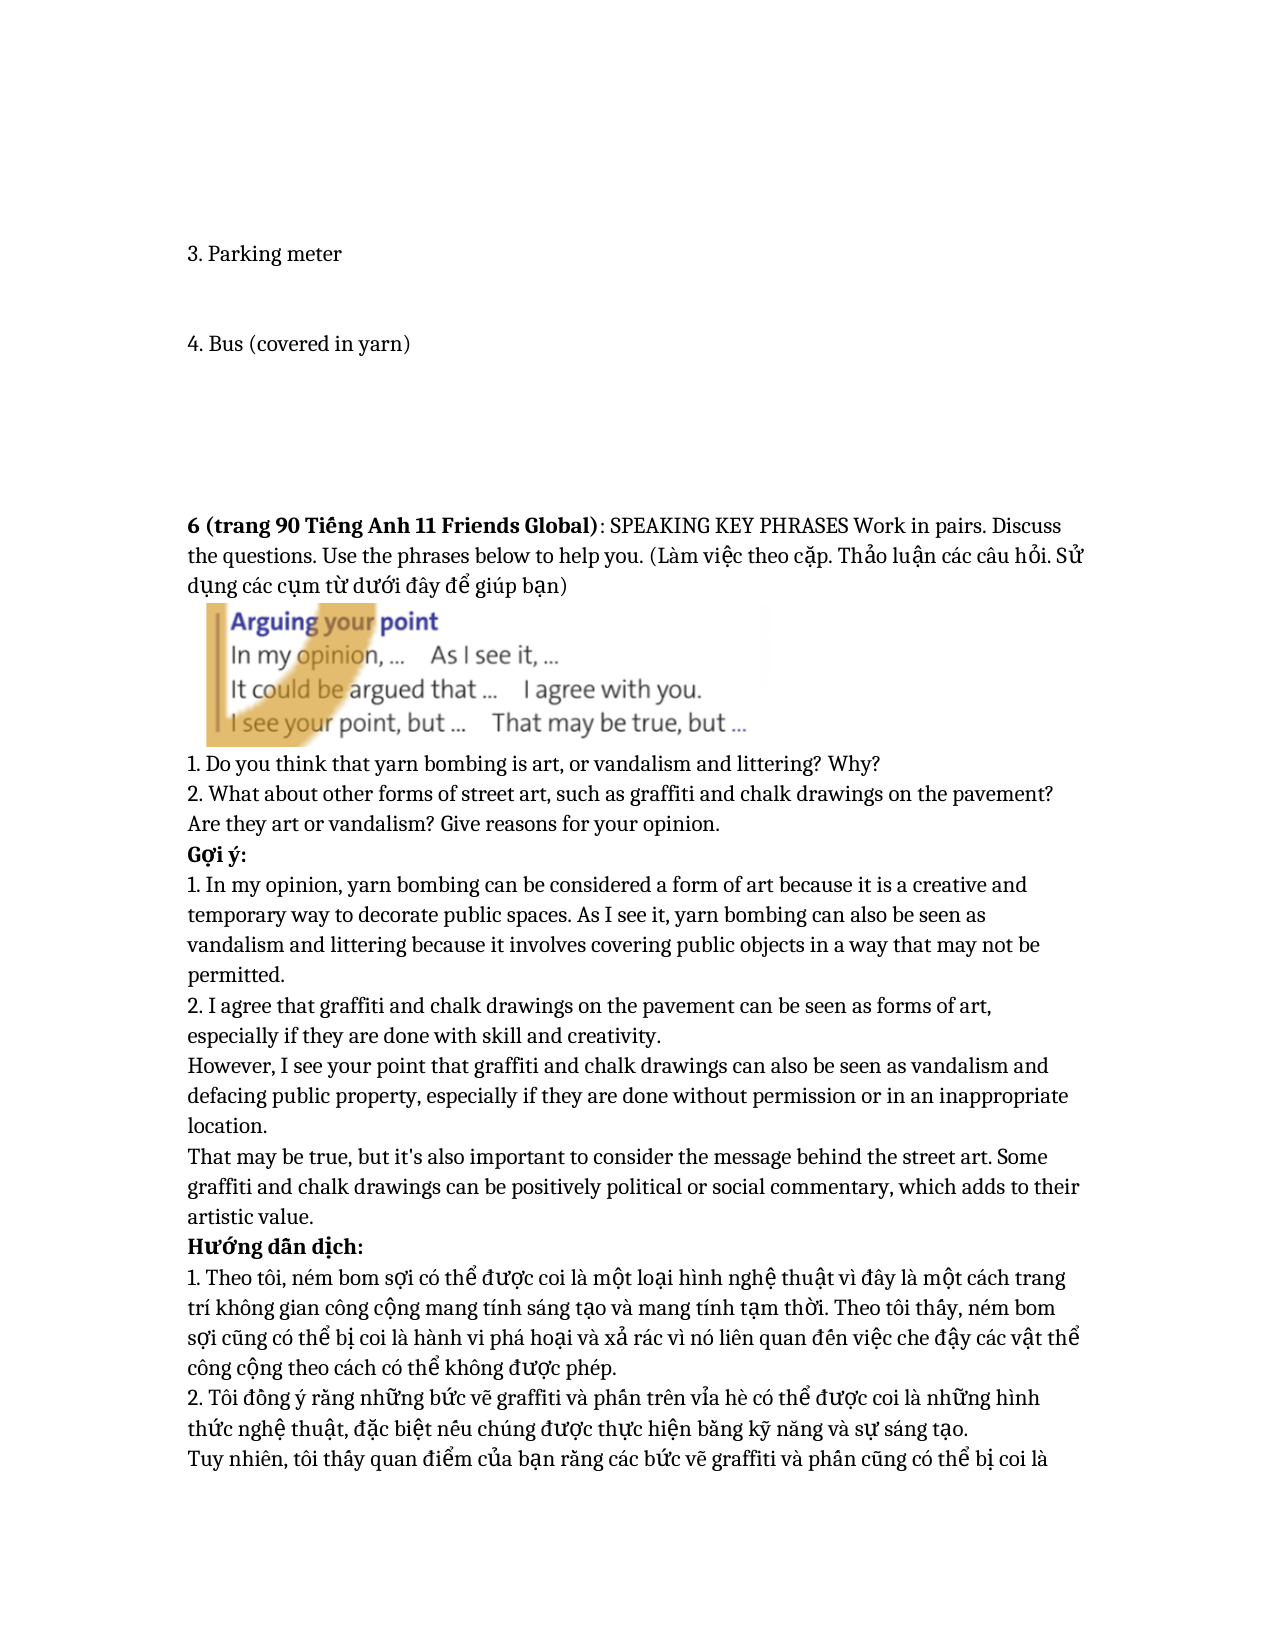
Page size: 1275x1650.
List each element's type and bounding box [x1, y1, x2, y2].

text [187, 150, 1087, 1472]
picture [206, 603, 772, 747]
